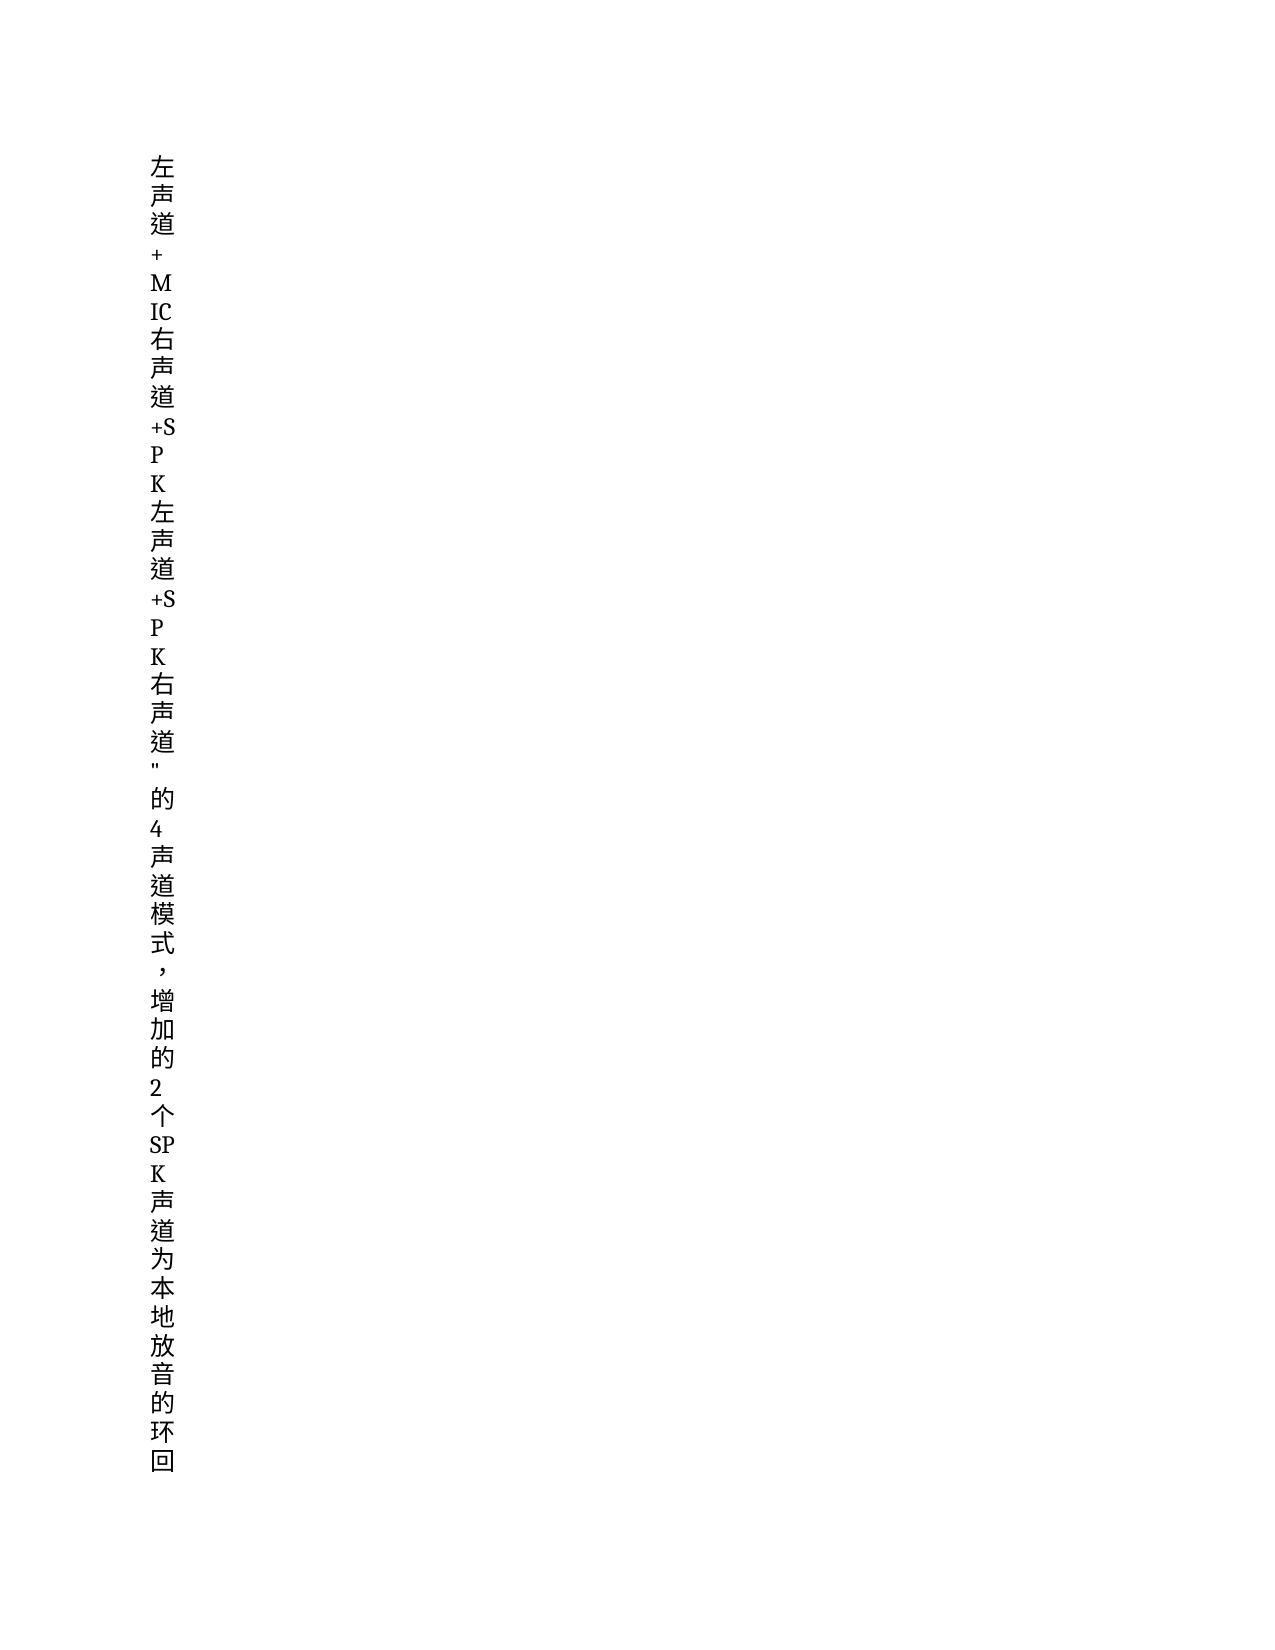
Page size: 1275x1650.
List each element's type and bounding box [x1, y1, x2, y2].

table_cell [139, 150, 187, 1476]
